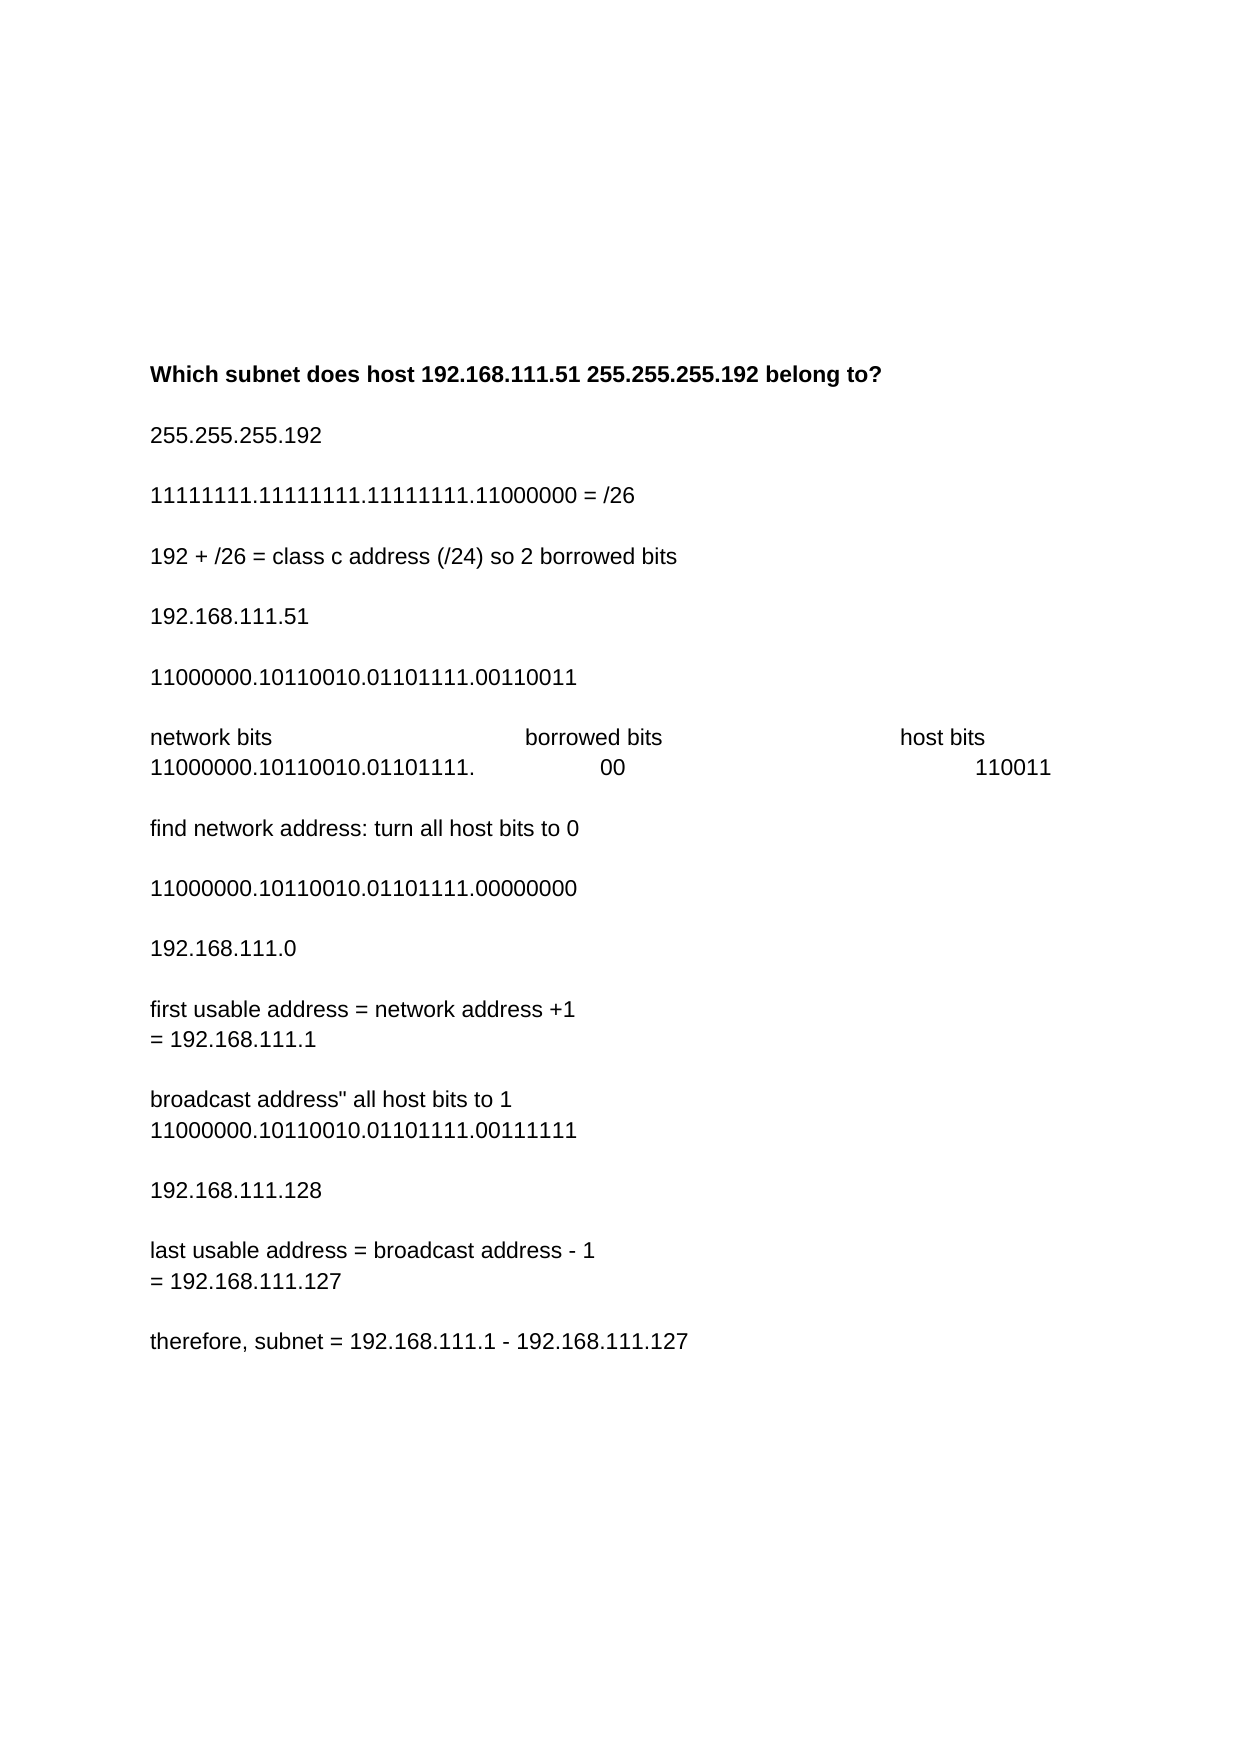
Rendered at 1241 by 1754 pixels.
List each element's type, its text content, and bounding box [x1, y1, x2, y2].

text 192 + /26 = class c address (/24) so 2 borrowed bits [150, 543, 1090, 569]
text 11000000.10110010.01101111.00000000 [150, 875, 1090, 901]
text 192.168.111.128 [150, 1177, 1090, 1203]
text first usable address = network address +1 [150, 996, 1090, 1022]
text 11000000.10110010.01101111.00110011 [150, 663, 1090, 690]
text 192.168.111.51 [150, 603, 1090, 629]
text 255.255.255.192 [150, 422, 1090, 448]
text 192.168.111.0 [150, 935, 1090, 962]
text Which subnet does host 192.168.111.51 255.255.255.192 belong to? [150, 361, 1090, 388]
text 11111111.11111111.11111111.11000000 = /26 [150, 482, 1090, 509]
text network bits borrowed bits host bits [150, 724, 1090, 750]
text last usable address = broadcast address - 1 [150, 1237, 1090, 1264]
text 11000000.10110010.01101111.00111111 [150, 1117, 1090, 1143]
text find network address: turn all host bits to 0 [150, 814, 1090, 841]
text therefore, subnet = 192.168.111.1 - 192.168.111.127 [150, 1328, 1090, 1354]
text broadcast address" all host bits to 1 [150, 1086, 1090, 1113]
text = 192.168.111.127 [150, 1268, 1090, 1294]
text = 192.168.111.1 [150, 1026, 1090, 1052]
text 11000000.10110010.01101111. 00 110011 [150, 754, 1090, 781]
